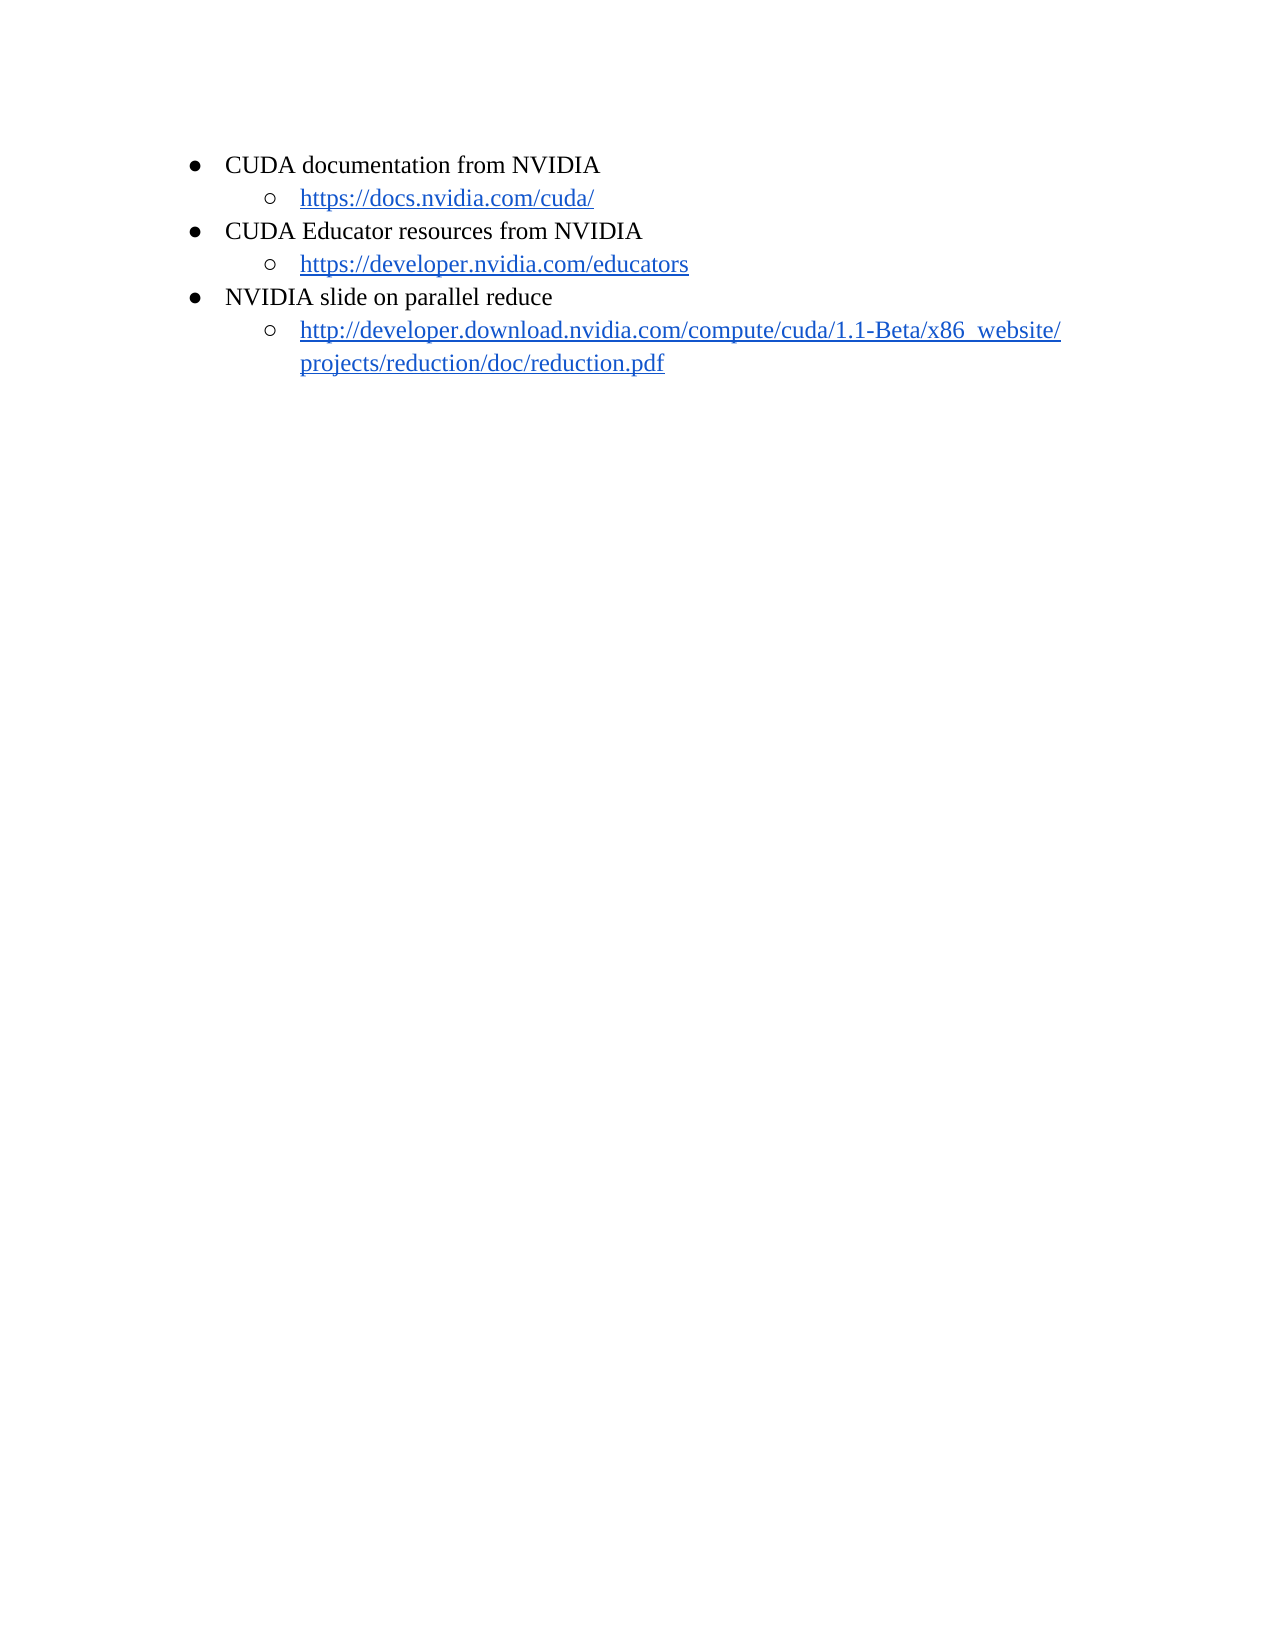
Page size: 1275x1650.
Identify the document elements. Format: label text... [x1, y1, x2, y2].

list CUDA documentation from NVIDIA [187, 150, 1125, 179]
list http://developer.download.nvidia.com/compute/cuda/1.1-Beta/x86_website/projects/reduction/doc/reduction.pdf [262, 315, 1125, 377]
list CUDA Educator resources from NVIDIA [187, 216, 1125, 245]
list NVIDIA slide on parallel reduce [187, 282, 1125, 311]
list https://docs.nvidia.com/cuda/ [262, 183, 1125, 212]
list https://developer.nvidia.com/educators [262, 249, 1125, 278]
